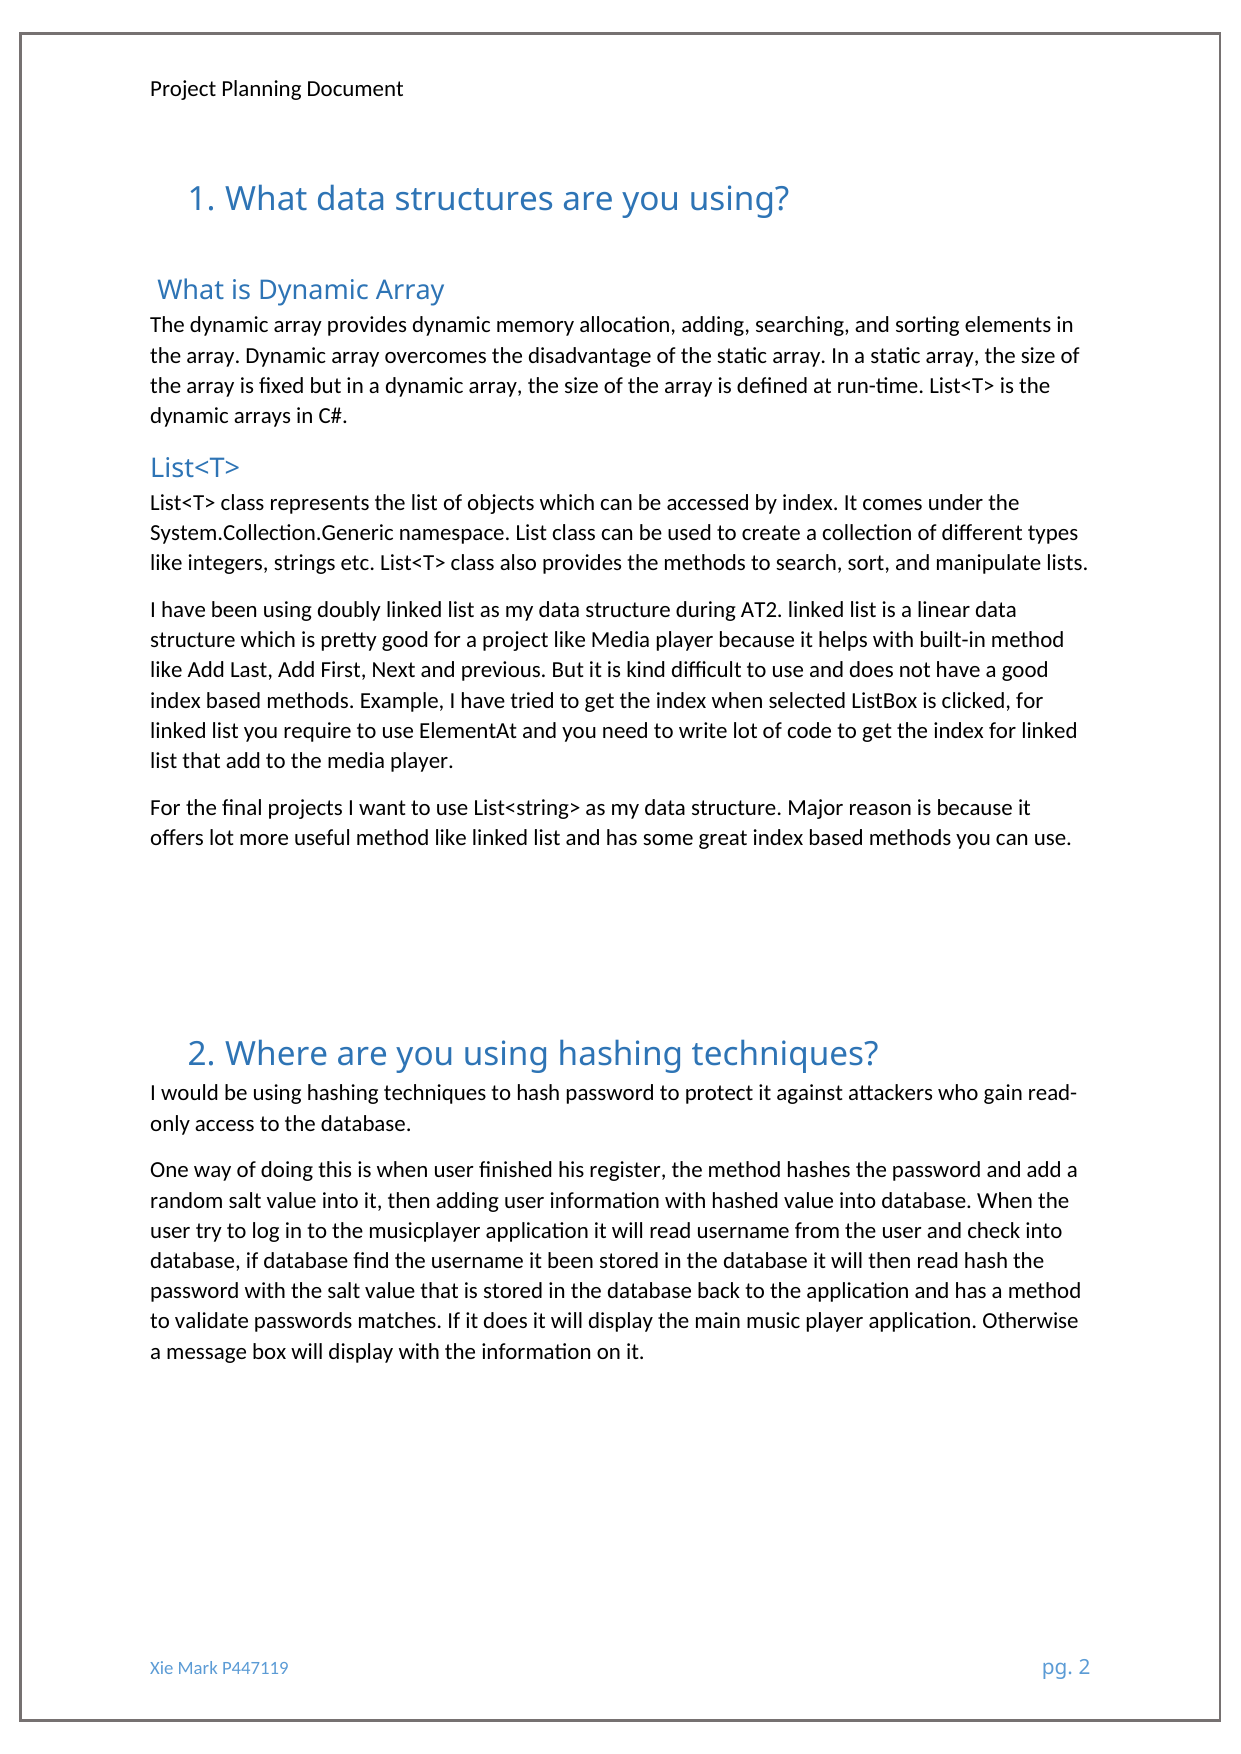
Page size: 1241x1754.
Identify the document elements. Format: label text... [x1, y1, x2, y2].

text One way of doing this is when user finished his register, the method hashes the password and add a random salt value into it, then adding user information with hashed value into database. When the user try to log in to the musicplayer application it will read username from the user and check into database, if database find the username it been stored in the database it will then read hash the password with the salt value that is stored in the database back to the application and has a method to validate passwords matches. If it does it will display the main music player application. Otherwise a message box will display with the information on it. [150, 1156, 1090, 1365]
text I would be using hashing techniques to hash password to protect it against attackers who gain read-only access to the database. [150, 1078, 1090, 1137]
subtitle Where are you using hashing techniques? [187, 1029, 1090, 1075]
text List<T> class represents the list of objects which can be accessed by index. It comes under the System.Collection.Generic namespace. List class can be used to create a collection of different types like integers, strings etc. List<T> class also provides the methods to search, sort, and manipulate lists. [150, 488, 1090, 576]
subtitle What data structures are you using? [187, 175, 1090, 220]
text I have been using doubly linked list as my data structure during AT2. linked list is a linear data structure which is pretty good for a project like Media player because it helps with built-in method like Add Last, Add First, Next and previous. But it is kind difficult to use and does not have a good index based methods. Example, I have tried to get the index when selected ListBox is clicked, for linked list you require to use ElementAt and you need to write lot of code to get the index for linked list that add to the media player. [150, 595, 1090, 774]
subtitle What is Dynamic Array [150, 271, 1090, 308]
subtitle List<T> [150, 448, 1090, 485]
text For the final projects I want to use List<string> as my data structure. Major reason is because it offers lot more useful method like linked list and has some great index based methods you can use. [150, 793, 1090, 851]
text The dynamic array provides dynamic memory allocation, adding, searching, and sorting elements in the array. Dynamic array overcomes the disadvantage of the static array. In a static array, the size of the array is fixed but in a dynamic array, the size of the array is defined at run-time. List<T> is the dynamic arrays in C#. [150, 311, 1090, 429]
